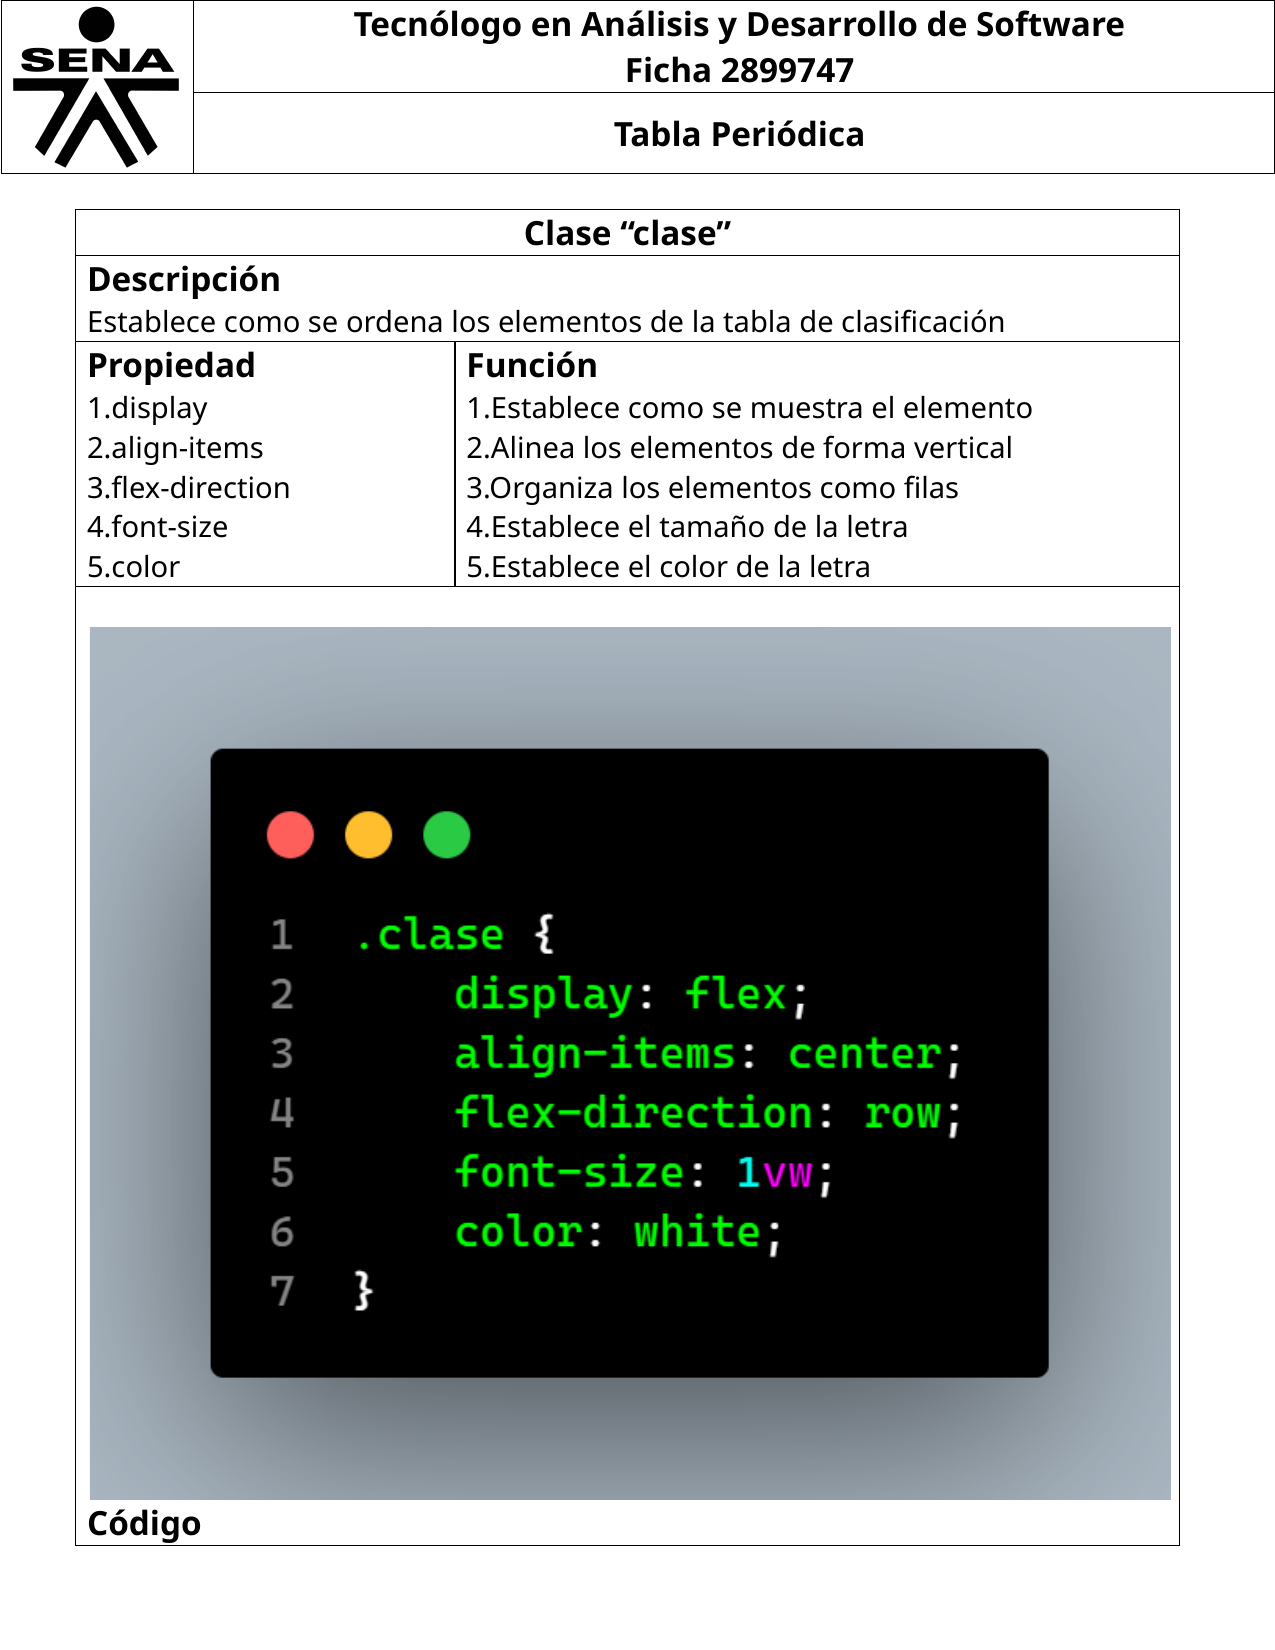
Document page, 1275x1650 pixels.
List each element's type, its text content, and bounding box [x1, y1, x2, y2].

table_cell Propiedad 1.display 2.align-items 3.flex-direction 4.font-size 5.color [76, 342, 454, 586]
table_cell Código [76, 587, 1179, 1545]
table_cell Descripción Establece como se ordena los elementos de la tabla de clasificación [76, 256, 1179, 341]
table_cell Función 1.Establece como se muestra el elemento 2.Alinea los elementos de forma vertical 3.Organiza los elementos como filas 4.Establece el tamaño de la letra 5.Establece el color de la letra [456, 342, 1179, 586]
table_header Clase “clase” [76, 210, 1179, 255]
picture [89, 627, 1171, 1500]
